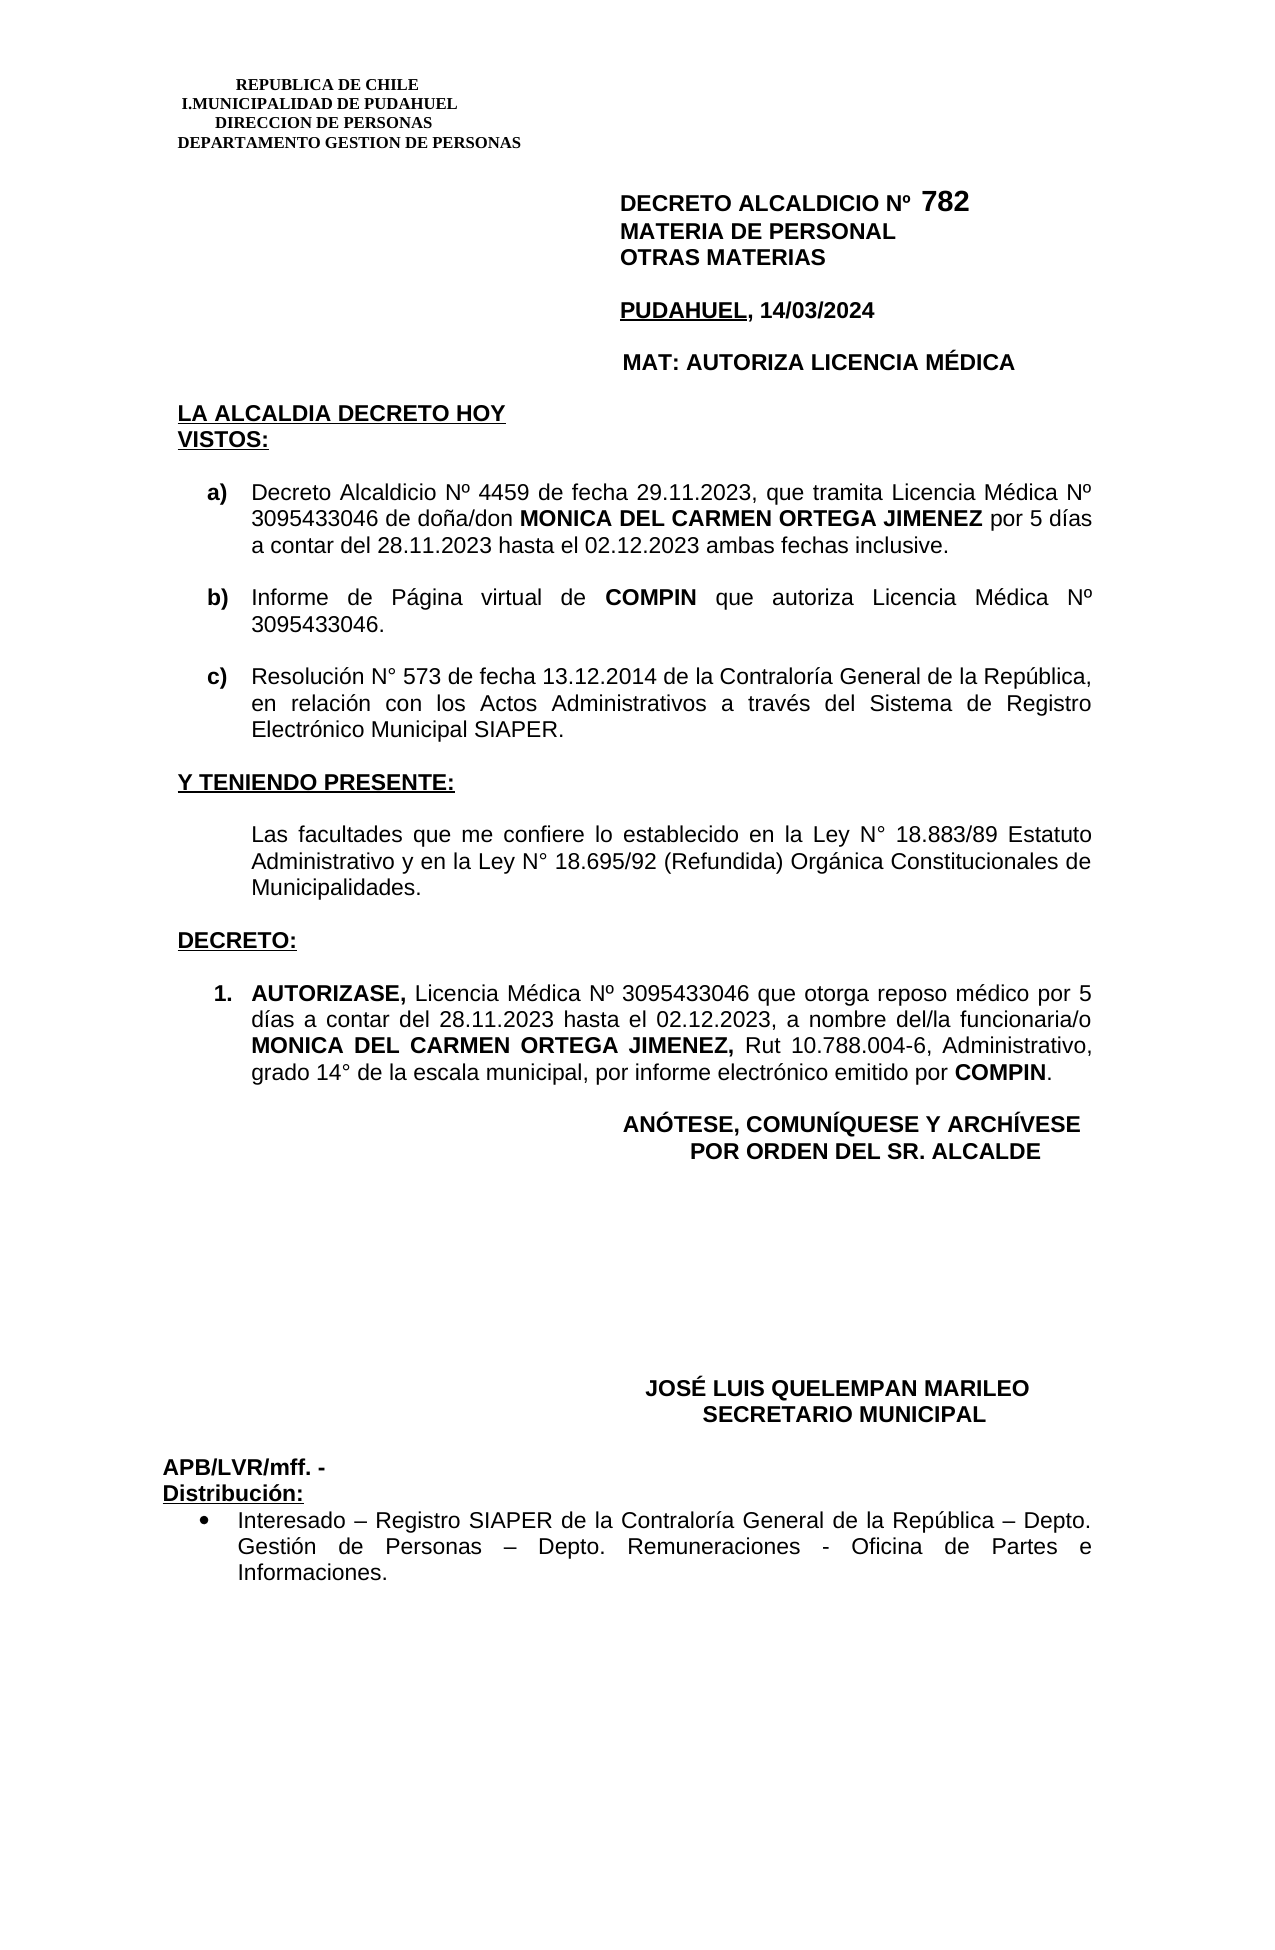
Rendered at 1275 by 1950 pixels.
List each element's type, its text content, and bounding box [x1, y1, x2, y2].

text Y TENIENDO PRESENTE: [177, 769, 1201, 795]
text DECRETO ALCALDICIO Nº 782 [546, 184, 1201, 218]
text DECRETO: [177, 927, 1201, 953]
subtitle ANÓTESE, COMUNÍQUESE Y ARCHÍVESE [177, 1111, 1201, 1138]
text OTRAS MATERIAS [177, 244, 1201, 270]
list AUTORIZASE, Licencia Médica Nº 3095433046 que otorga reposo médico por 5 días a contar del 28.11.2023 hasta el 02.12.2023, a nombre del/la funcionaria/o MONICA DEL CARMEN ORTEGA JIMENEZ, Rut 10.788.004-6, Administrativo, grado 14° de la escala municipal, por informe electrónico emitido por COMPIN. [213, 979, 1092, 1085]
text POR ORDEN DEL SR. ALCALDE [177, 1138, 1201, 1164]
text PUDAHUEL, 14/03/2024 [177, 297, 1201, 323]
subtitle APB/LVR/mff. - [162, 1454, 1201, 1480]
list Resolución N° 573 de fecha 13.12.2014 de la Contraloría General de la República, en relación con los Actos Administrativos a través del Sistema de Registro Electrónico Municipal SIAPER. [207, 663, 1092, 742]
text JOSÉ LUIS QUELEMPAN MARILEO [546, 1375, 1201, 1401]
text MAT: AUTORIZA LICENCIA MÉDICA [177, 349, 1201, 376]
text MATERIA DE PERSONAL [177, 218, 1201, 244]
list Decreto Alcaldicio Nº 4459 de fecha 29.11.2023, que tramita Licencia Médica Nº 3095433046 de doña/don MONICA DEL CARMEN ORTEGA JIMENEZ por 5 días a contar del 28.11.2023 hasta el 02.12.2023 ambas fechas inclusive. [207, 479, 1092, 558]
list Informe de Página virtual de COMPIN que autoriza Licencia Médica Nº 3095433046. [207, 584, 1092, 637]
text Las facultades que me confiere lo establecido en la Ley N° 18.883/89 Estatuto Administrativo y en la Ley N° 18.695/92 (Refundida) Orgánica Constitucionales de Municipalidades. [251, 821, 1092, 901]
text Distribución: [162, 1480, 1201, 1507]
text VISTOS: [177, 426, 1201, 452]
text SECRETARIO MUNICIPAL [177, 1401, 1201, 1428]
list Interesado – Registro SIAPER de la Contraloría General de la República – Depto. Gestión de Personas – Depto. Remuneraciones - Oficina de Partes e Informaciones. [200, 1507, 1092, 1586]
subtitle LA ALCALDIA DECRETO HOY [177, 400, 1201, 426]
